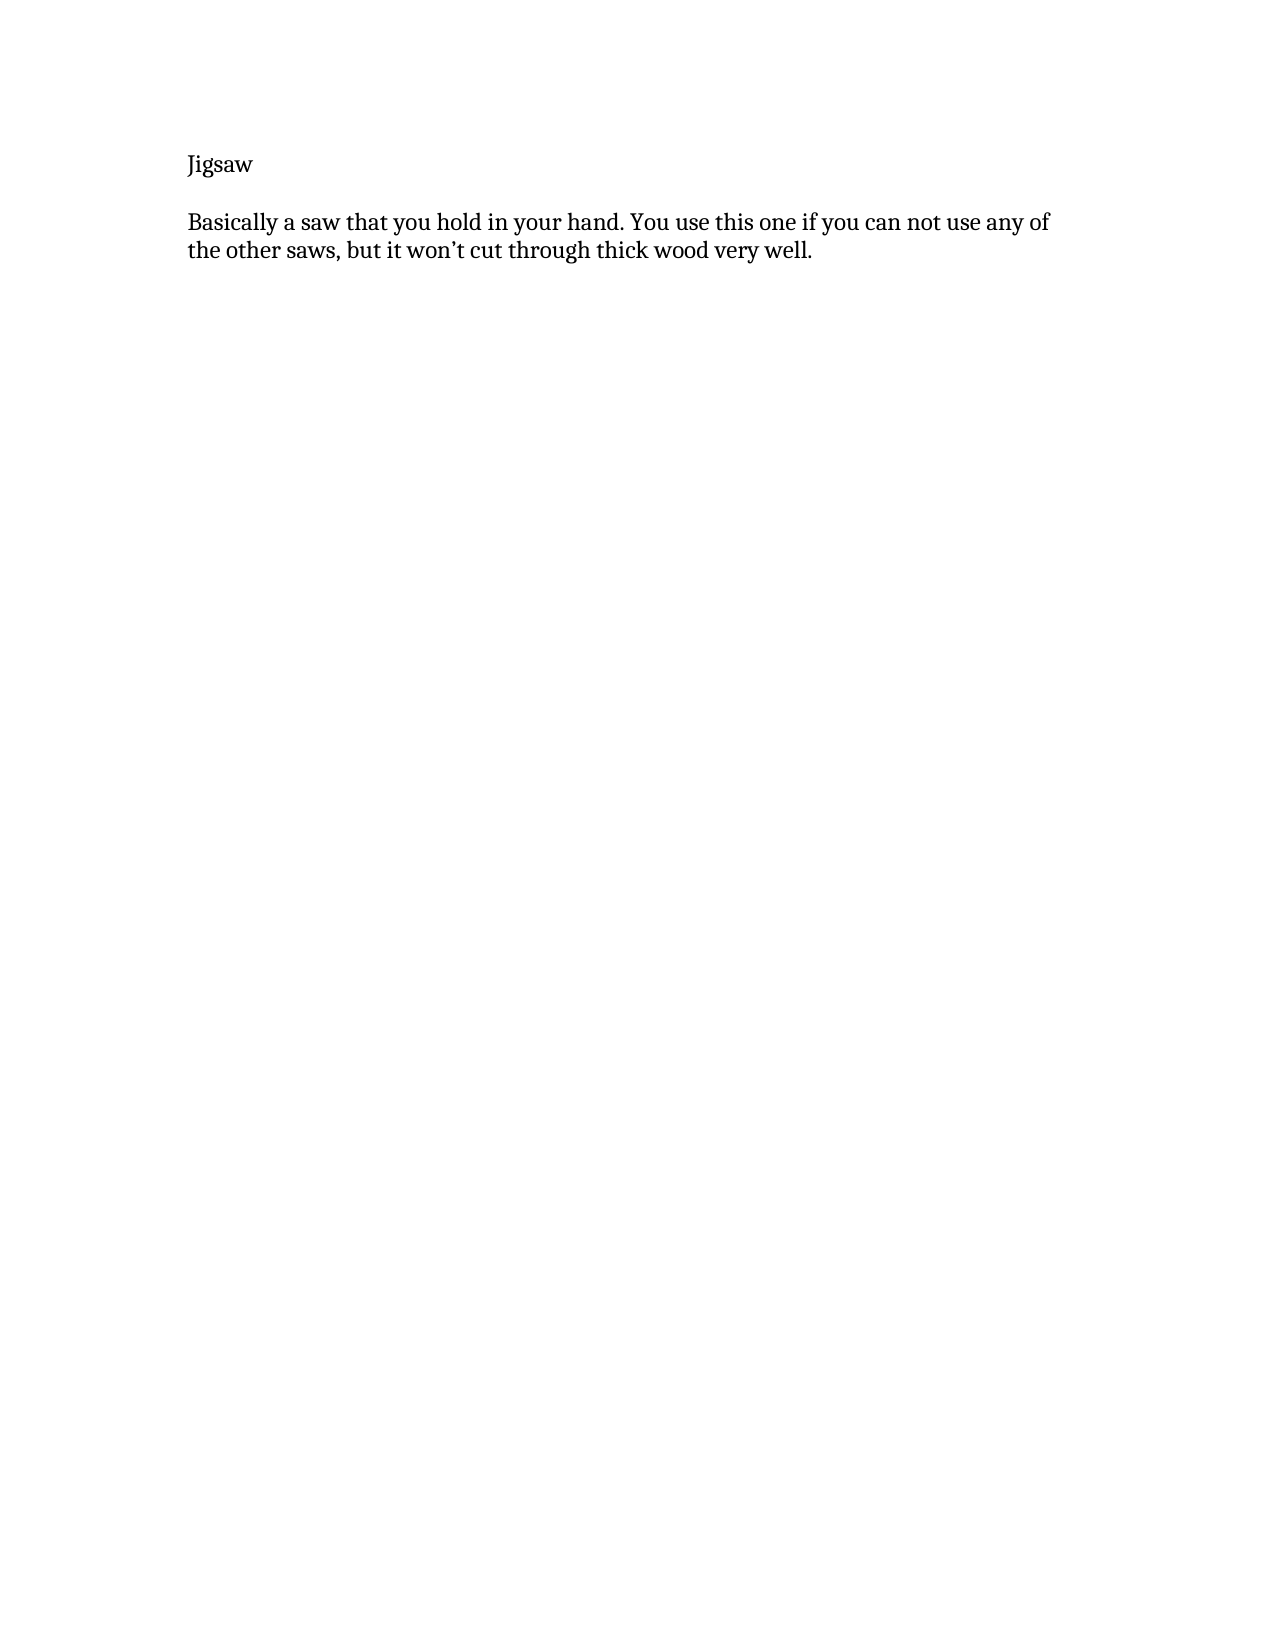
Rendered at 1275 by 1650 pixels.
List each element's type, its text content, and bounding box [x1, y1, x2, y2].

text Jigsaw [187, 150, 1087, 179]
text Basically a saw that you hold in your hand. You use this one if you can not use any of the other saws, but it won’t cut through thick wood very well. [187, 207, 1087, 265]
